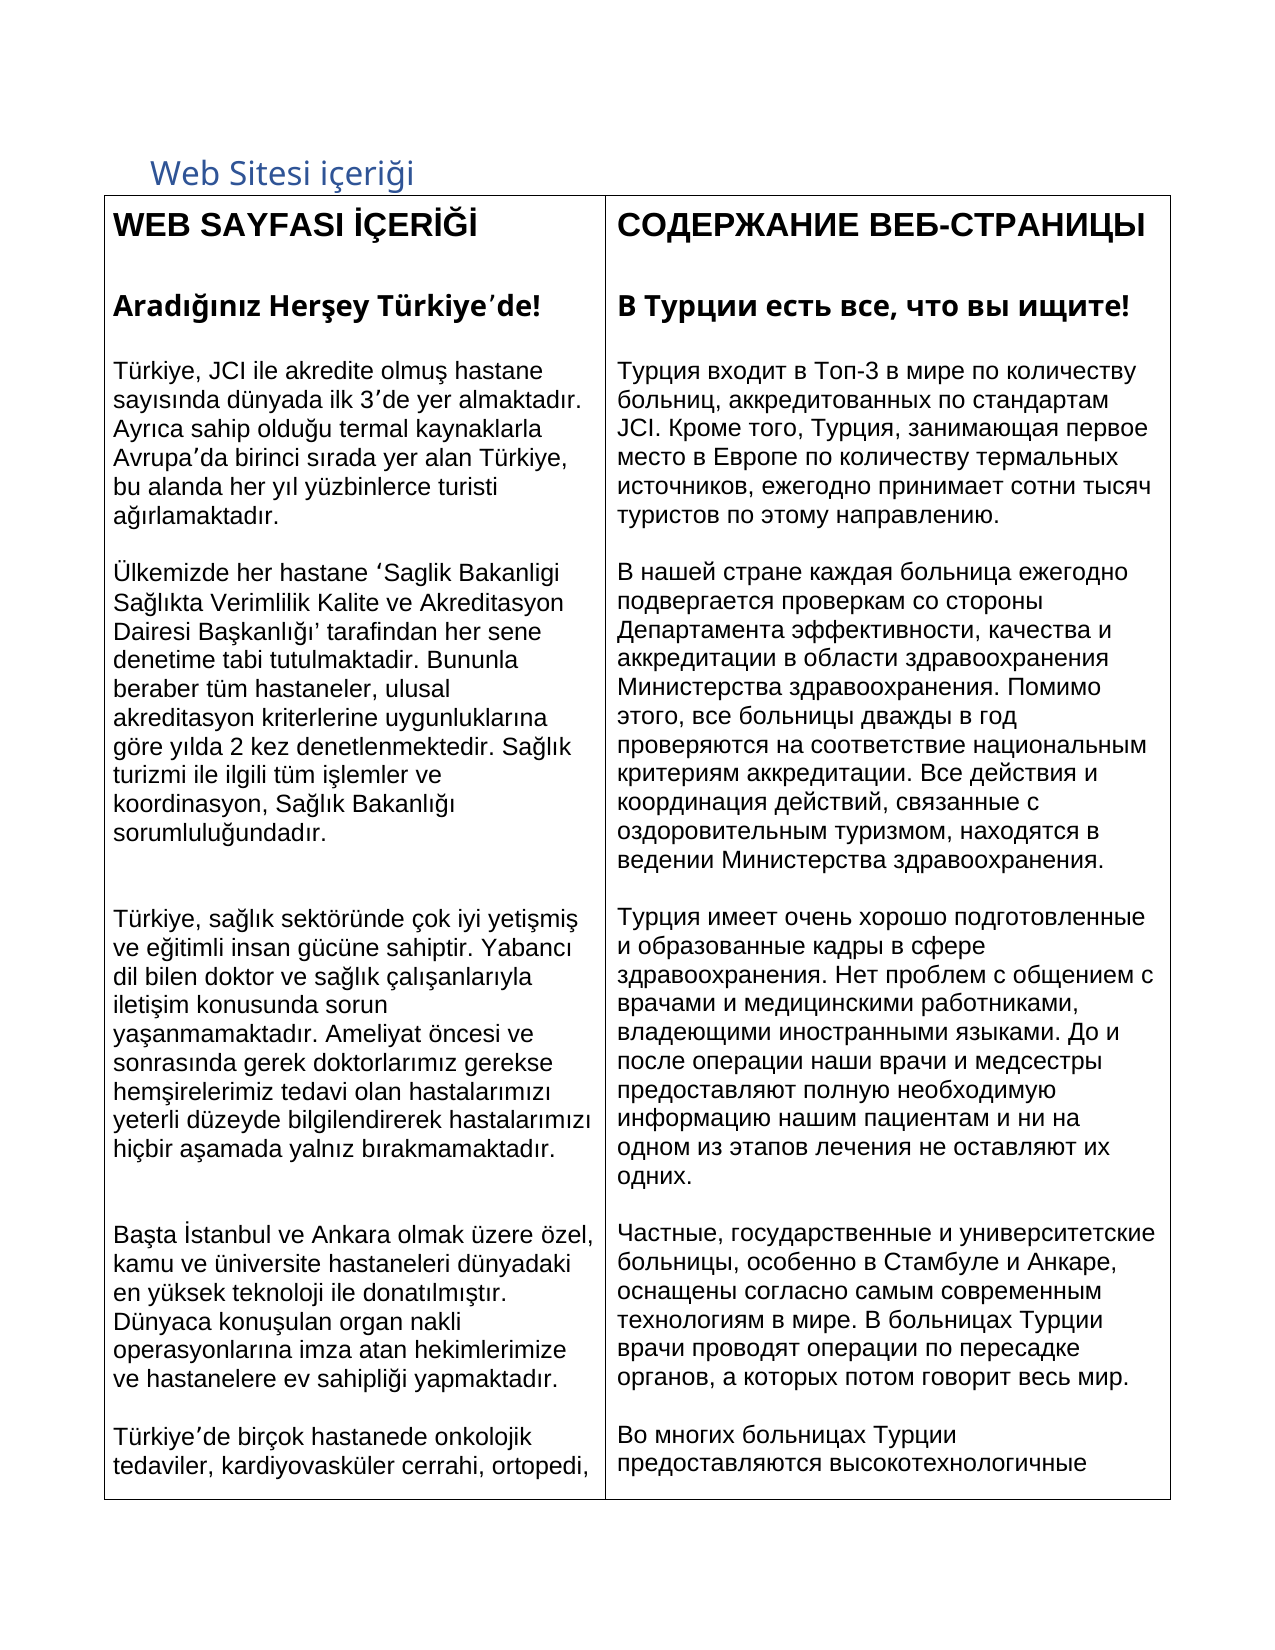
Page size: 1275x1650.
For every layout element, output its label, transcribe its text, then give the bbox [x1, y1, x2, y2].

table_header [105, 196, 605, 1499]
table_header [606, 196, 1170, 1499]
subtitle Web Sitesi içeriği [150, 150, 1125, 195]
